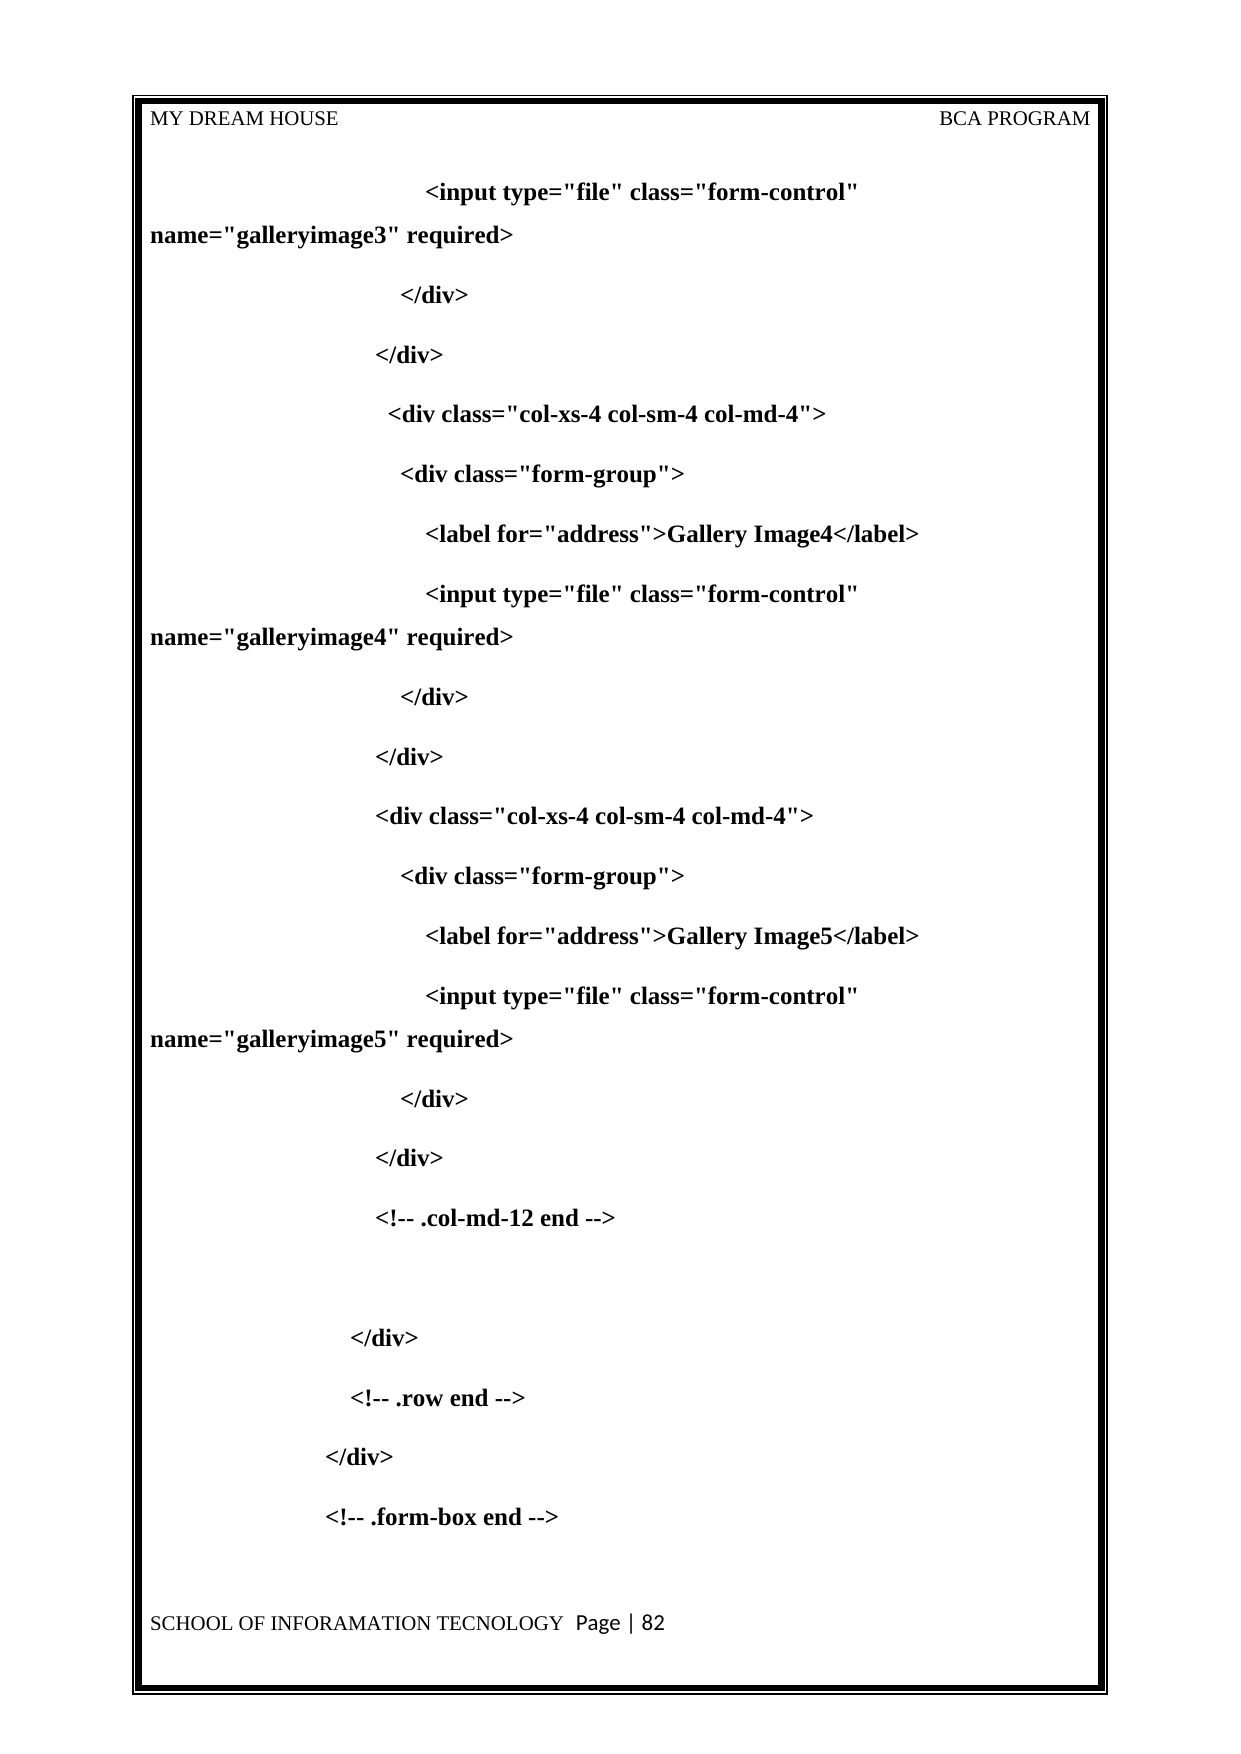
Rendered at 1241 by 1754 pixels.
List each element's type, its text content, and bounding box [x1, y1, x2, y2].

text <!-- .col-md-12 end --> [150, 1203, 1090, 1232]
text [150, 399, 1090, 428]
text <div class="form-group"> [150, 861, 1090, 890]
text <label for="address">Gallery Image5</label> [150, 921, 1090, 950]
text <input type="file" class="form-control" name="galleryimage4" required> [150, 579, 1090, 651]
text </div> [150, 742, 1090, 770]
text </div> [150, 1143, 1090, 1172]
text <div class="form-group"> [150, 459, 1090, 488]
text </div> [150, 1323, 1090, 1352]
text </div> [150, 280, 1090, 309]
text <!-- .row end --> [150, 1383, 1090, 1411]
text <input type="file" class="form-control" name="galleryimage3" required> [150, 177, 1090, 249]
text <input type="file" class="form-control" name="galleryimage5" required> [150, 981, 1090, 1053]
text </div> [150, 1084, 1090, 1112]
text </div> [150, 340, 1090, 368]
text <label for="address">Gallery Image4</label> [150, 519, 1090, 548]
text <!-- .form-box end --> [150, 1502, 1090, 1531]
text <div class="col-xs-4 col-sm-4 col-md-4"> [150, 801, 1090, 830]
text </div> [150, 682, 1090, 711]
text </div> [150, 1442, 1090, 1471]
